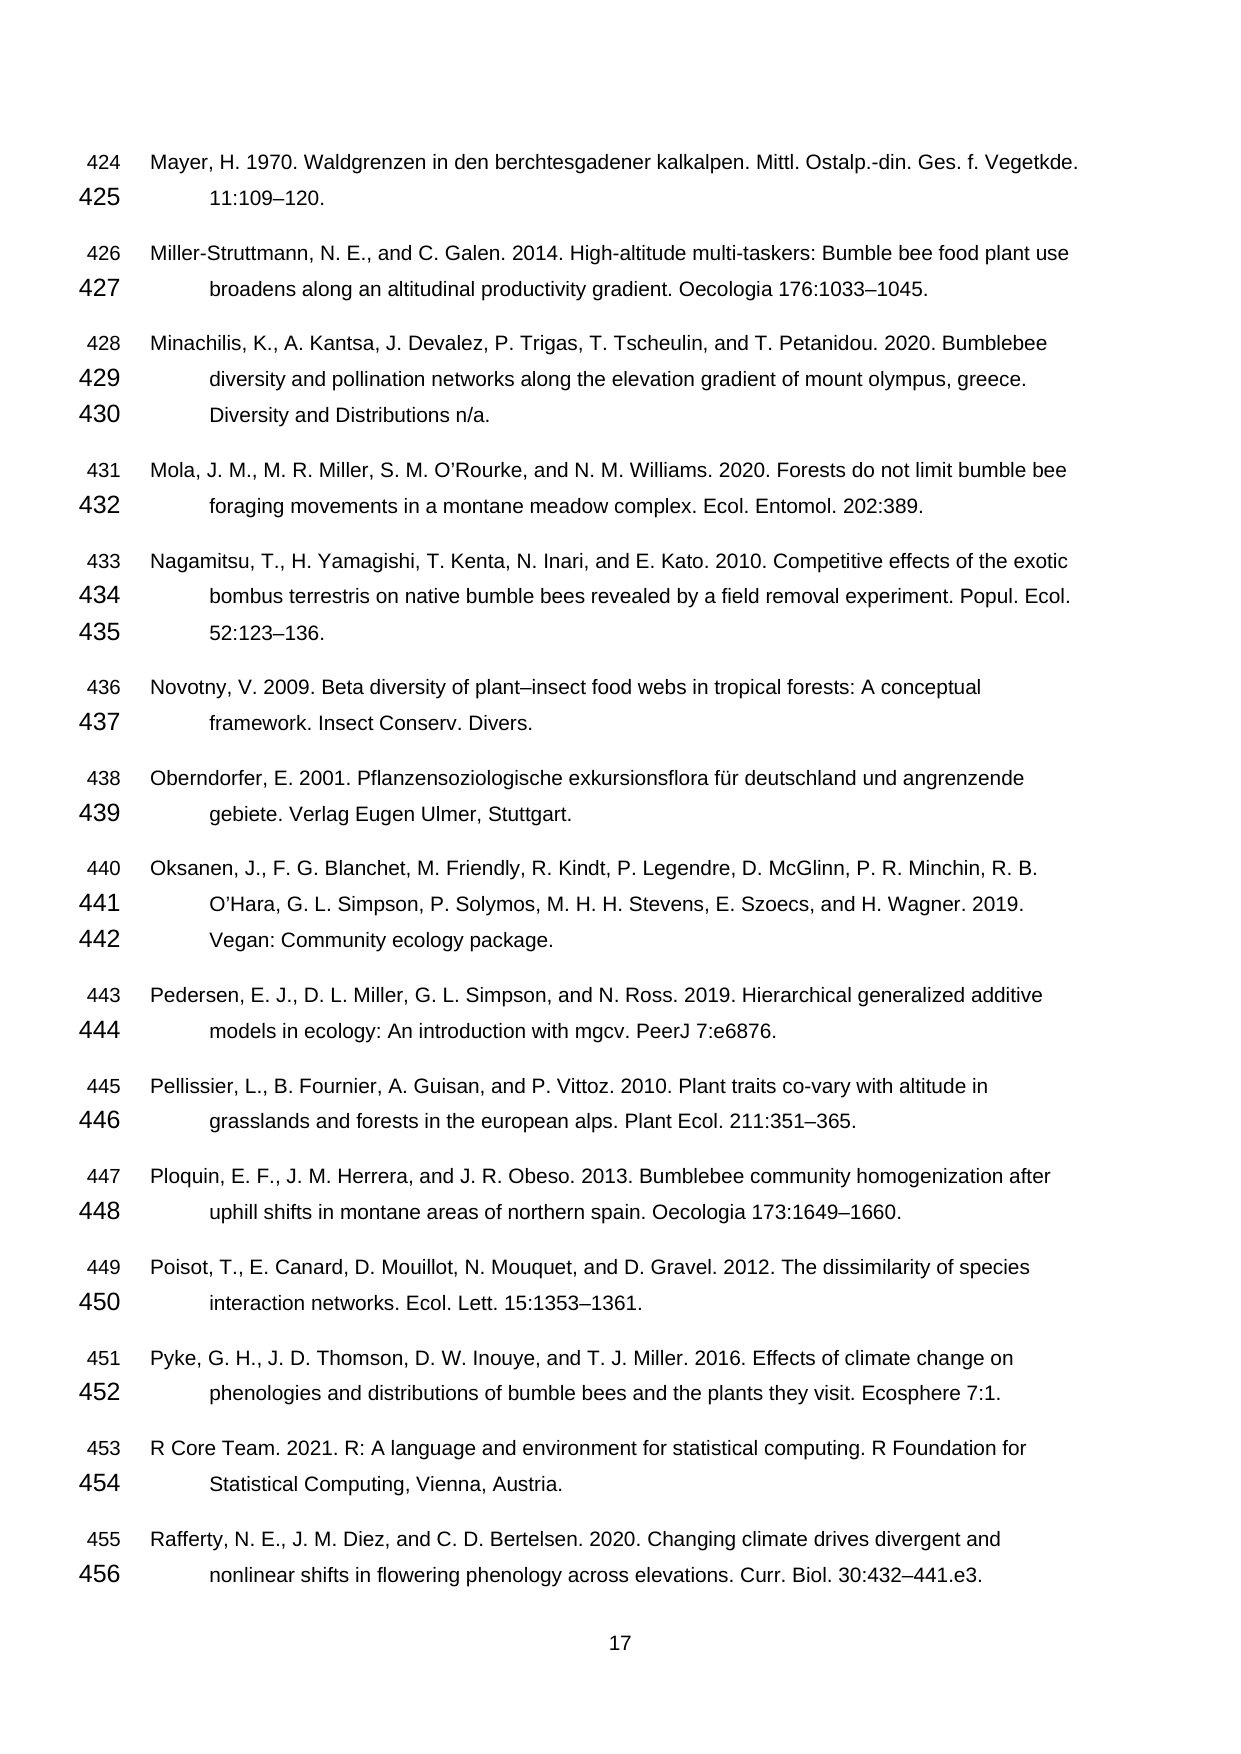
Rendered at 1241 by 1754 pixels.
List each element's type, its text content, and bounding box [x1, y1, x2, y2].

text Mola, J. M., M. R. Miller, S. M. O’Rourke, and N. M. Williams. 2020. Forests do not limit bumble bee foraging movements in a montane meadow complex. Ecol. Entomol. 202:389. [150, 458, 1090, 518]
text Ploquin, E. F., J. M. Herrera, and J. R. Obeso. 2013. Bumblebee community homogenization after uphill shifts in montane areas of northern spain. Oecologia 173:1649–1660. [150, 1164, 1090, 1224]
text Pellissier, L., B. Fournier, A. Guisan, and P. Vittoz. 2010. Plant traits co-vary with altitude in grasslands and forests in the european alps. Plant Ecol. 211:351–365. [150, 1073, 1090, 1133]
text Novotny, V. 2009. Beta diversity of plant–insect food webs in tropical forests: A conceptual framework. Insect Conserv. Divers. [150, 675, 1090, 735]
text Oksanen, J., F. G. Blanchet, M. Friendly, R. Kindt, P. Legendre, D. McGlinn, P. R. Minchin, R. B. O’Hara, G. L. Simpson, P. Solymos, M. H. H. Stevens, E. Szoecs, and H. Wagner. 2019. Vegan: Community ecology package. [150, 856, 1090, 952]
text R Core Team. 2021. R: A language and environment for statistical computing. R Foundation for Statistical Computing, Vienna, Austria. [150, 1436, 1090, 1496]
text Mayer, H. 1970. Waldgrenzen in den berchtesgadener kalkalpen. Mittl. Ostalp.-din. Ges. f. Vegetkde. 11:109–120. [150, 150, 1090, 210]
text Minachilis, K., A. Kantsa, J. Devalez, P. Trigas, T. Tscheulin, and T. Petanidou. 2020. Bumblebee diversity and pollination networks along the elevation gradient of mount olympus, greece. Diversity and Distributions n/a. [150, 331, 1090, 427]
text Pyke, G. H., J. D. Thomson, D. W. Inouye, and T. J. Miller. 2016. Effects of climate change on phenologies and distributions of bumble bees and the plants they visit. Ecosphere 7:1. [150, 1345, 1090, 1405]
text Nagamitsu, T., H. Yamagishi, T. Kenta, N. Inari, and E. Kato. 2010. Competitive effects of the exotic bombus terrestris on native bumble bees revealed by a field removal experiment. Popul. Ecol. 52:123–136. [150, 548, 1090, 644]
text Poisot, T., E. Canard, D. Mouillot, N. Mouquet, and D. Gravel. 2012. The dissimilarity of species interaction networks. Ecol. Lett. 15:1353–1361. [150, 1255, 1090, 1314]
text Rafferty, N. E., J. M. Diez, and C. D. Bertelsen. 2020. Changing climate drives divergent and nonlinear shifts in flowering phenology across elevations. Curr. Biol. 30:432–441.e3. [150, 1527, 1090, 1586]
text Oberndorfer, E. 2001. Pflanzensoziologische exkursionsflora für deutschland und angrenzende gebiete. Verlag Eugen Ulmer, Stuttgart. [150, 766, 1090, 826]
text Pedersen, E. J., D. L. Miller, G. L. Simpson, and N. Ross. 2019. Hierarchical generalized additive models in ecology: An introduction with mgcv. PeerJ 7:e6876. [150, 983, 1090, 1043]
text Miller-Struttmann, N. E., and C. Galen. 2014. High-altitude multi-taskers: Bumble bee food plant use broadens along an altitudinal productivity gradient. Oecologia 176:1033–1045. [150, 241, 1090, 301]
